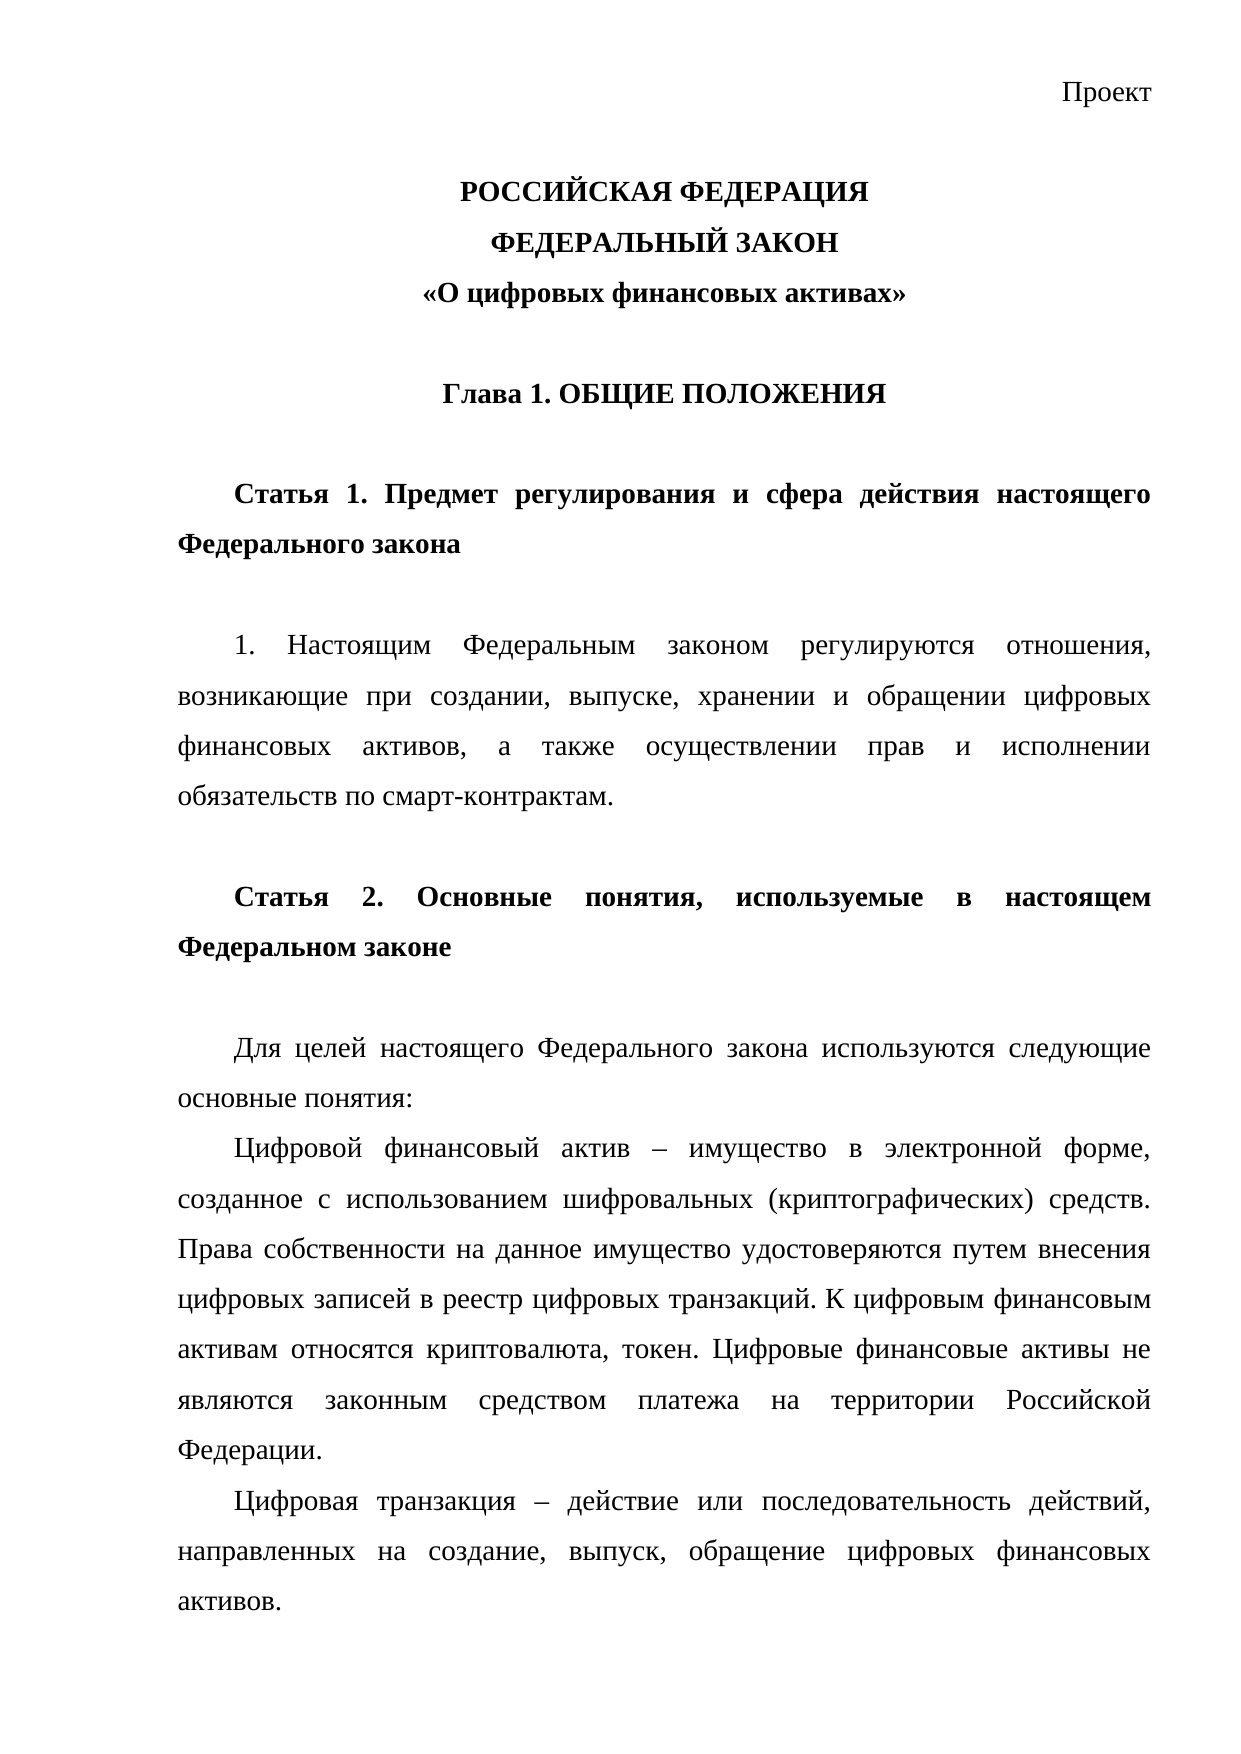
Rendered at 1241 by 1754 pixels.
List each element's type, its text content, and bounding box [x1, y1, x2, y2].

text Для целей настоящего Федерального закона используются следующие основные понятия: [177, 1030, 1152, 1114]
title «О цифровых финансовых активах» [177, 275, 1152, 309]
title Проект [177, 74, 1152, 107]
title Статья 1. Предмет регулирования и сфера действия настоящего Федерального закона [177, 476, 1152, 560]
title Глава 1. ОБЩИЕ ПОЛОЖЕНИЯ [177, 376, 1152, 409]
title Статья 2. Основные понятия, используемые в настоящем Федеральном законе [177, 879, 1152, 963]
text 1. Настоящим Федеральным законом регулируются отношения, возникающие при создании, выпуске, хранении и обращении цифровых финансовых активов, а также осуществлении прав и исполнении обязательств по смарт-контрактам. [177, 627, 1152, 812]
text Цифровой финансовый актив – имущество в электронной форме, созданное с использованием шифровальных (криптографических) средств. Права собственности на данное имущество удостоверяются путем внесения цифровых записей в реестр цифровых транзакций. К цифровым финансовым активам относятся криптовалюта, токен. Цифровые финансовые активы не являются законным средством платежа на территории Российской Федерации. [177, 1130, 1152, 1466]
title РОССИЙСКАЯ ФЕДЕРАЦИЯ [177, 174, 1152, 208]
text Цифровая транзакция – действие или последовательность действий, направленных на создание, выпуск, обращение цифровых финансовых активов. [177, 1483, 1152, 1617]
title ФЕДЕРАЛЬНЫЙ ЗАКОН [177, 225, 1152, 258]
